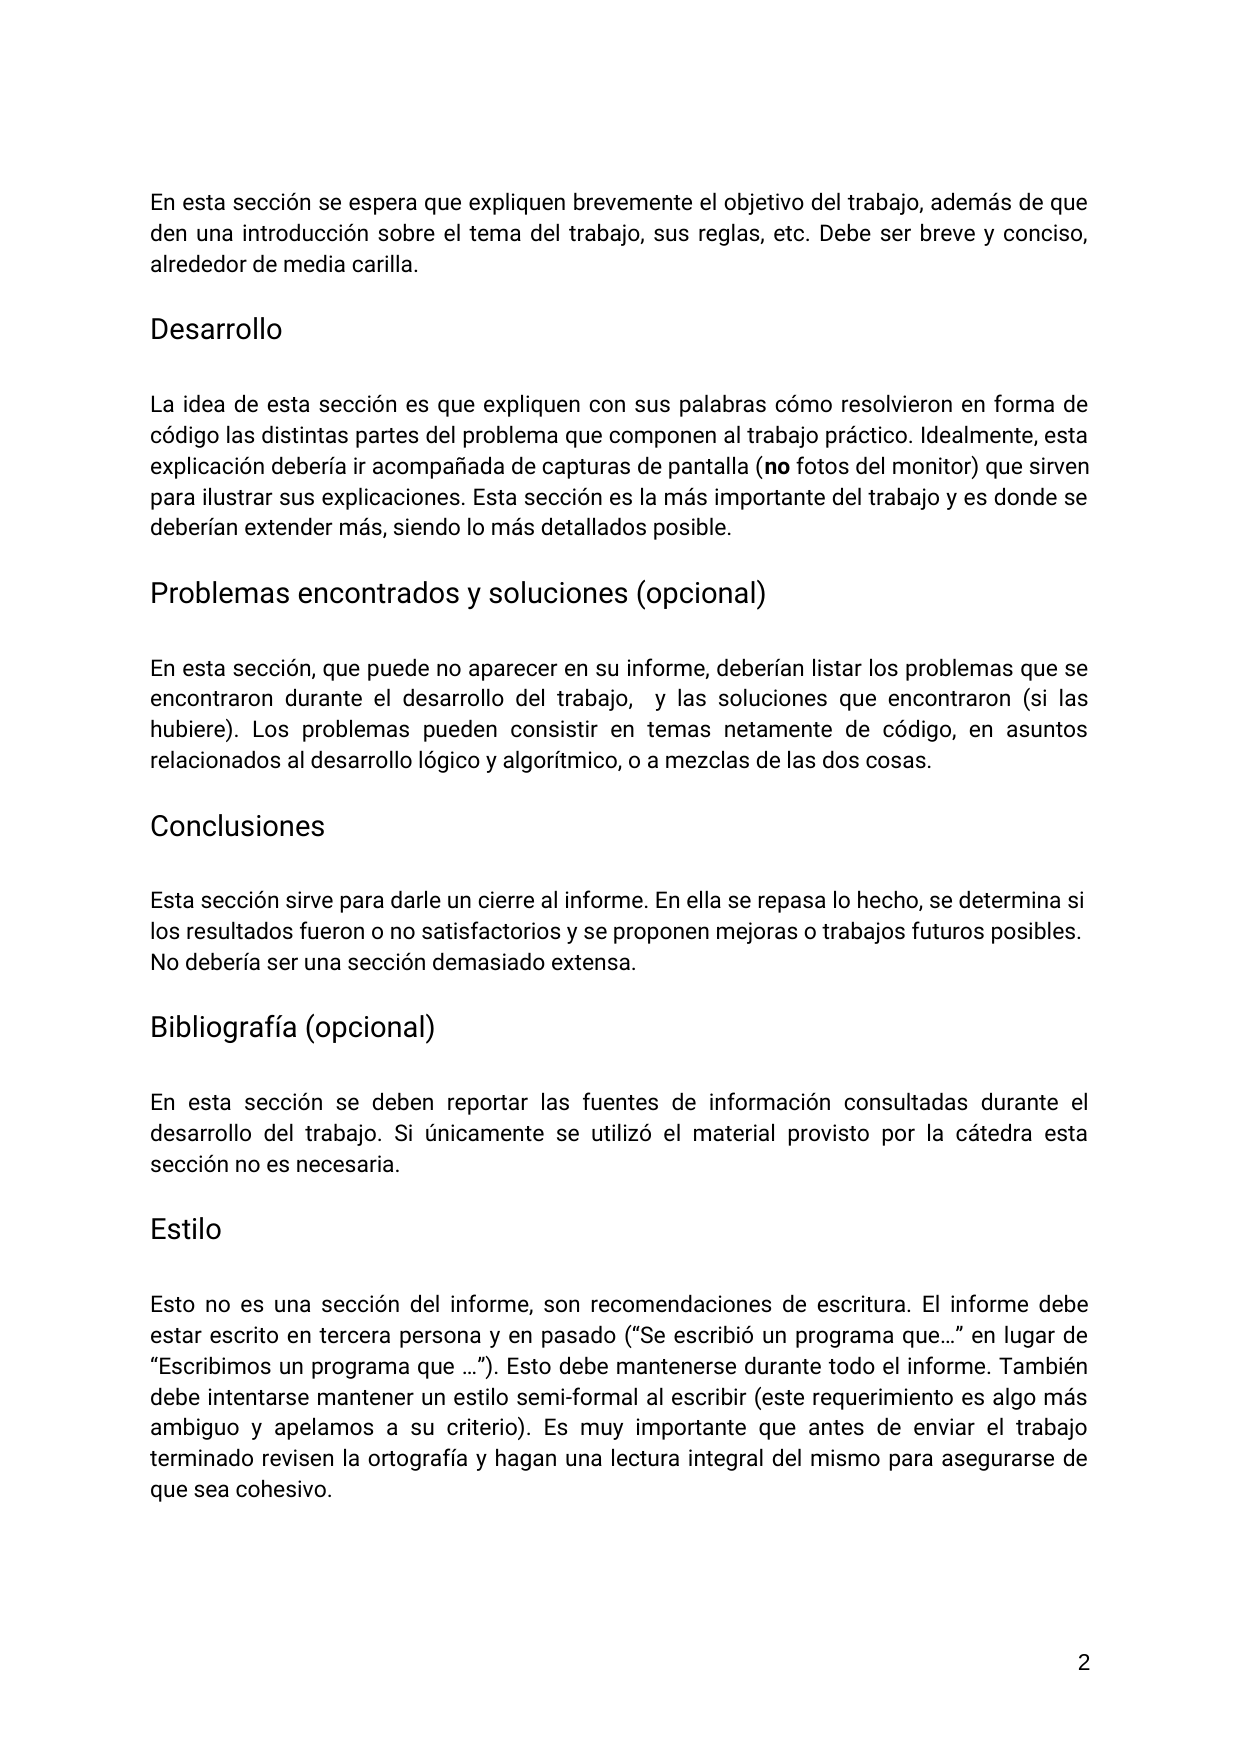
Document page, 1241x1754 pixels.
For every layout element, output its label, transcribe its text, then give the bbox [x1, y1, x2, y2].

text Conclusiones [150, 809, 1090, 843]
text Esta sección sirve para darle un cierre al informe. En ella se repasa lo hecho, se determina si los resultados fueron o no satisfactorios y se proponen mejoras o trabajos futuros posibles. No debería ser una sección demasiado extensa. [150, 887, 1090, 976]
text Bibliografía (opcional) [150, 1011, 1090, 1045]
text En esta sección, que puede no aparecer en su informe, deberían listar los problemas que se encontraron durante el desarrollo del trabajo, y las soluciones que encontraron (si las hubiere). Los problemas pueden consistir en temas netamente de código, en asuntos relacionados al desarrollo lógico y algorítmico, o a mezclas de las dos cosas. [150, 655, 1090, 774]
text Problemas encontrados y soluciones (opcional) [150, 576, 1090, 610]
text En esta sección se deben reportar las fuentes de información consultadas durante el desarrollo del trabajo. Si únicamente se utilizó el material provisto por la cátedra esta sección no es necesaria. [150, 1089, 1090, 1178]
text Desarrollo [150, 313, 1090, 347]
text En esta sección se espera que expliquen brevemente el objetivo del trabajo, además de que den una introducción sobre el tema del trabajo, sus reglas, etc. Debe ser breve y conciso, alrededor de media carilla. [150, 189, 1090, 278]
text La idea de esta sección es que expliquen con sus palabras cómo resolvieron en forma de código las distintas partes del problema que componen al trabajo práctico. Idealmente, esta explicación debería ir acompañada de capturas de pantalla (no fotos del monitor) que sirven para ilustrar sus explicaciones. Esta sección es la más importante del trabajo y es donde se deberían extender más, siendo lo más detallados posible. [150, 391, 1090, 541]
text Estilo [150, 1213, 1090, 1247]
text Esto no es una sección del informe, son recomendaciones de escritura. El informe debe estar escrito en tercera persona y en pasado (“Se escribió un programa que…” en lugar de “Escribimos un programa que …”). Esto debe mantenerse durante todo el informe. También debe intentarse mantener un estilo semi-formal al escribir (este requerimiento es algo más ambiguo y apelamos a su criterio). Es muy importante que antes de enviar el trabajo terminado revisen la ortografía y hagan una lectura integral del mismo para asegurarse de que sea cohesivo. [150, 1291, 1090, 1503]
